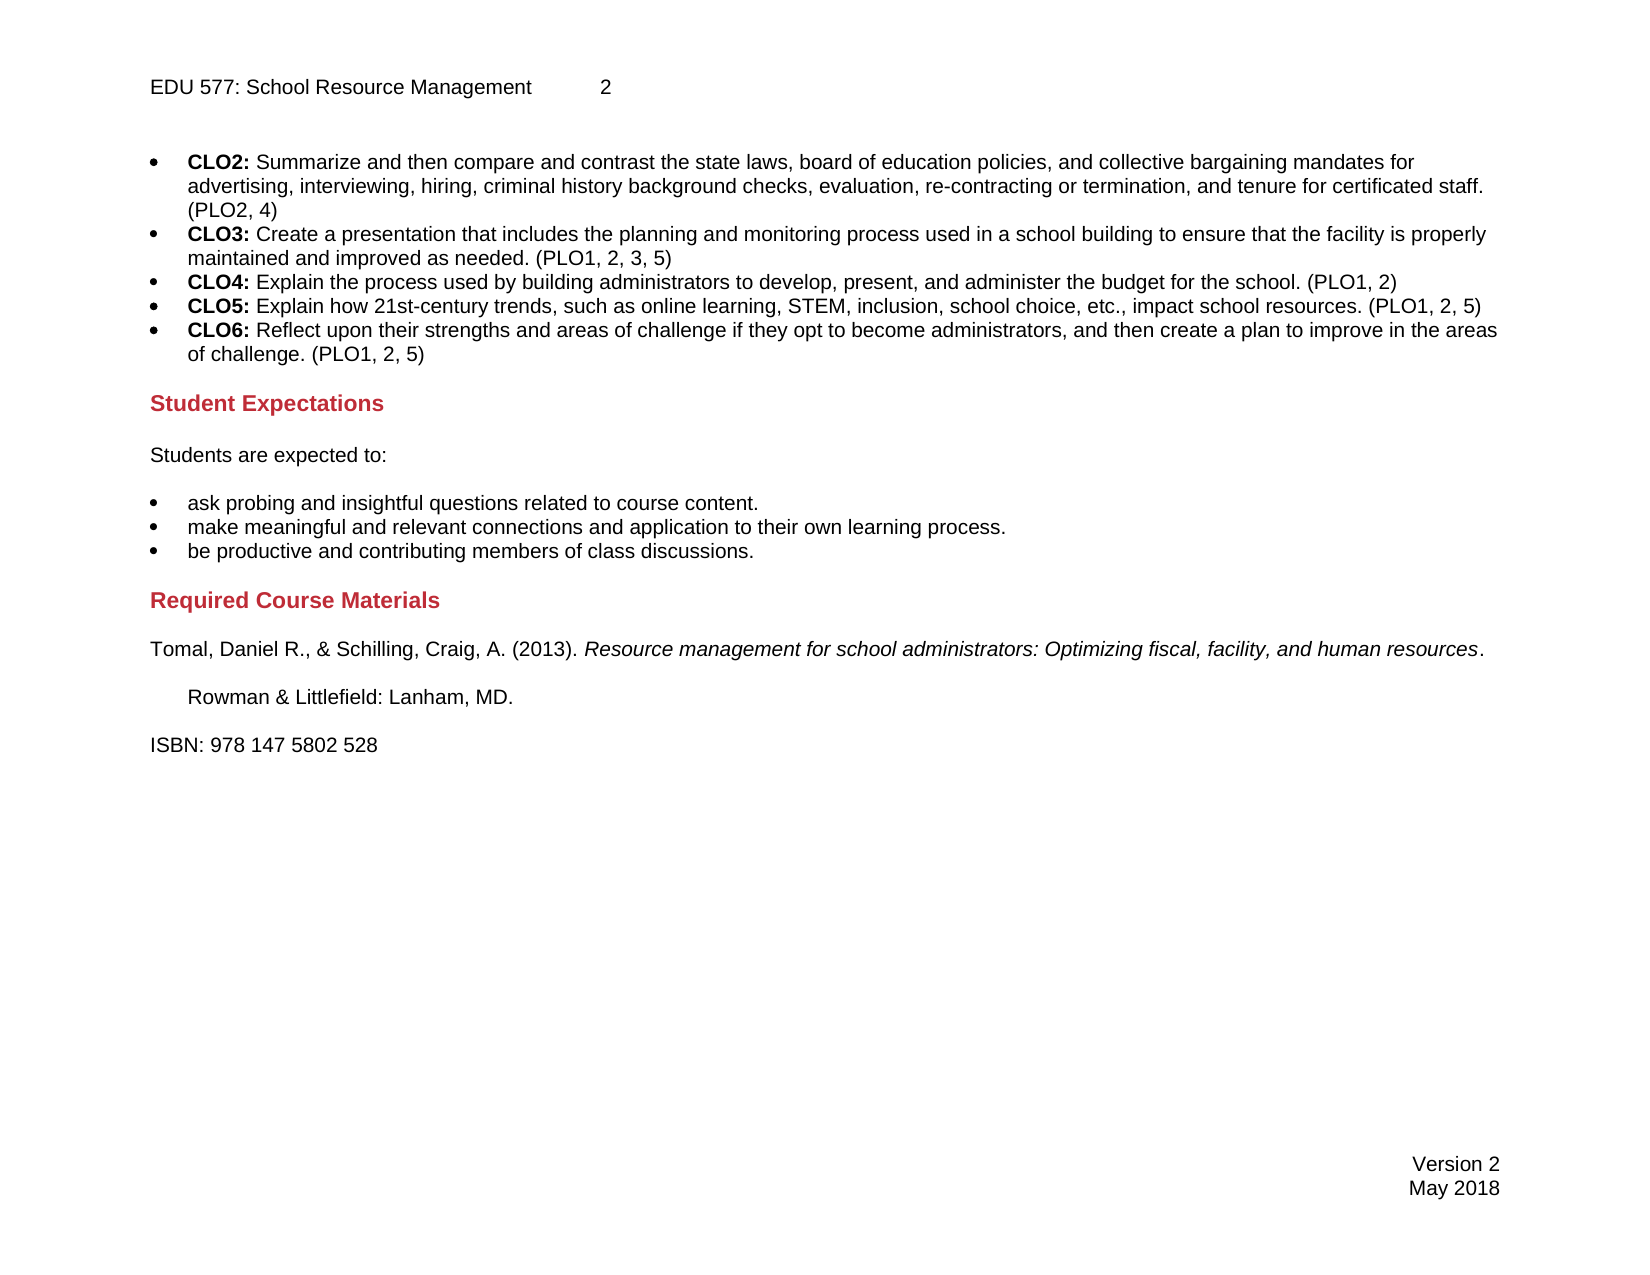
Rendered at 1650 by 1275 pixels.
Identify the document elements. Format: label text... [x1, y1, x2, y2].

text ask probing and insightful questions related to course content. [150, 491, 1500, 515]
text ISBN: 978 147 5802 528 [150, 733, 1500, 757]
text Tomal, Daniel R., & Schilling, Craig, A. (2013). Resource management for school administrators: Optimizing fiscal, facility, and human resources. Rowman & Littlefield: Lanham, MD. [150, 637, 1500, 709]
text CLO2: Summarize and then compare and contrast the state laws, board of education policies, and collective bargaining mandates for advertising, interviewing, hiring, criminal history background checks, evaluation, re-contracting or termination, and tenure for certificated staff. (PLO2, 4) [150, 150, 1500, 222]
subtitle Student Expectations [150, 390, 1500, 416]
text CLO4: Explain the process used by building administrators to develop, present, and administer the budget for the school. (PLO1, 2) [150, 270, 1500, 294]
text make meaningful and relevant connections and application to their own learning process. [150, 515, 1500, 539]
text be productive and contributing members of class discussions. [150, 539, 1500, 563]
text CLO3: Create a presentation that includes the planning and monitoring process used in a school building to ensure that the facility is properly maintained and improved as needed. (PLO1, 2, 3, 5) [150, 222, 1500, 270]
text CLO6: Reflect upon their strengths and areas of challenge if they opt to become administrators, and then create a plan to improve in the areas of challenge. (PLO1, 2, 5) [150, 318, 1500, 366]
text Students are expected to: [150, 443, 1500, 467]
text CLO5: Explain how 21st-century trends, such as online learning, STEM, inclusion, school choice, etc., impact school resources. (PLO1, 2, 5) [150, 294, 1500, 318]
subtitle Required Course Materials [150, 587, 1500, 613]
